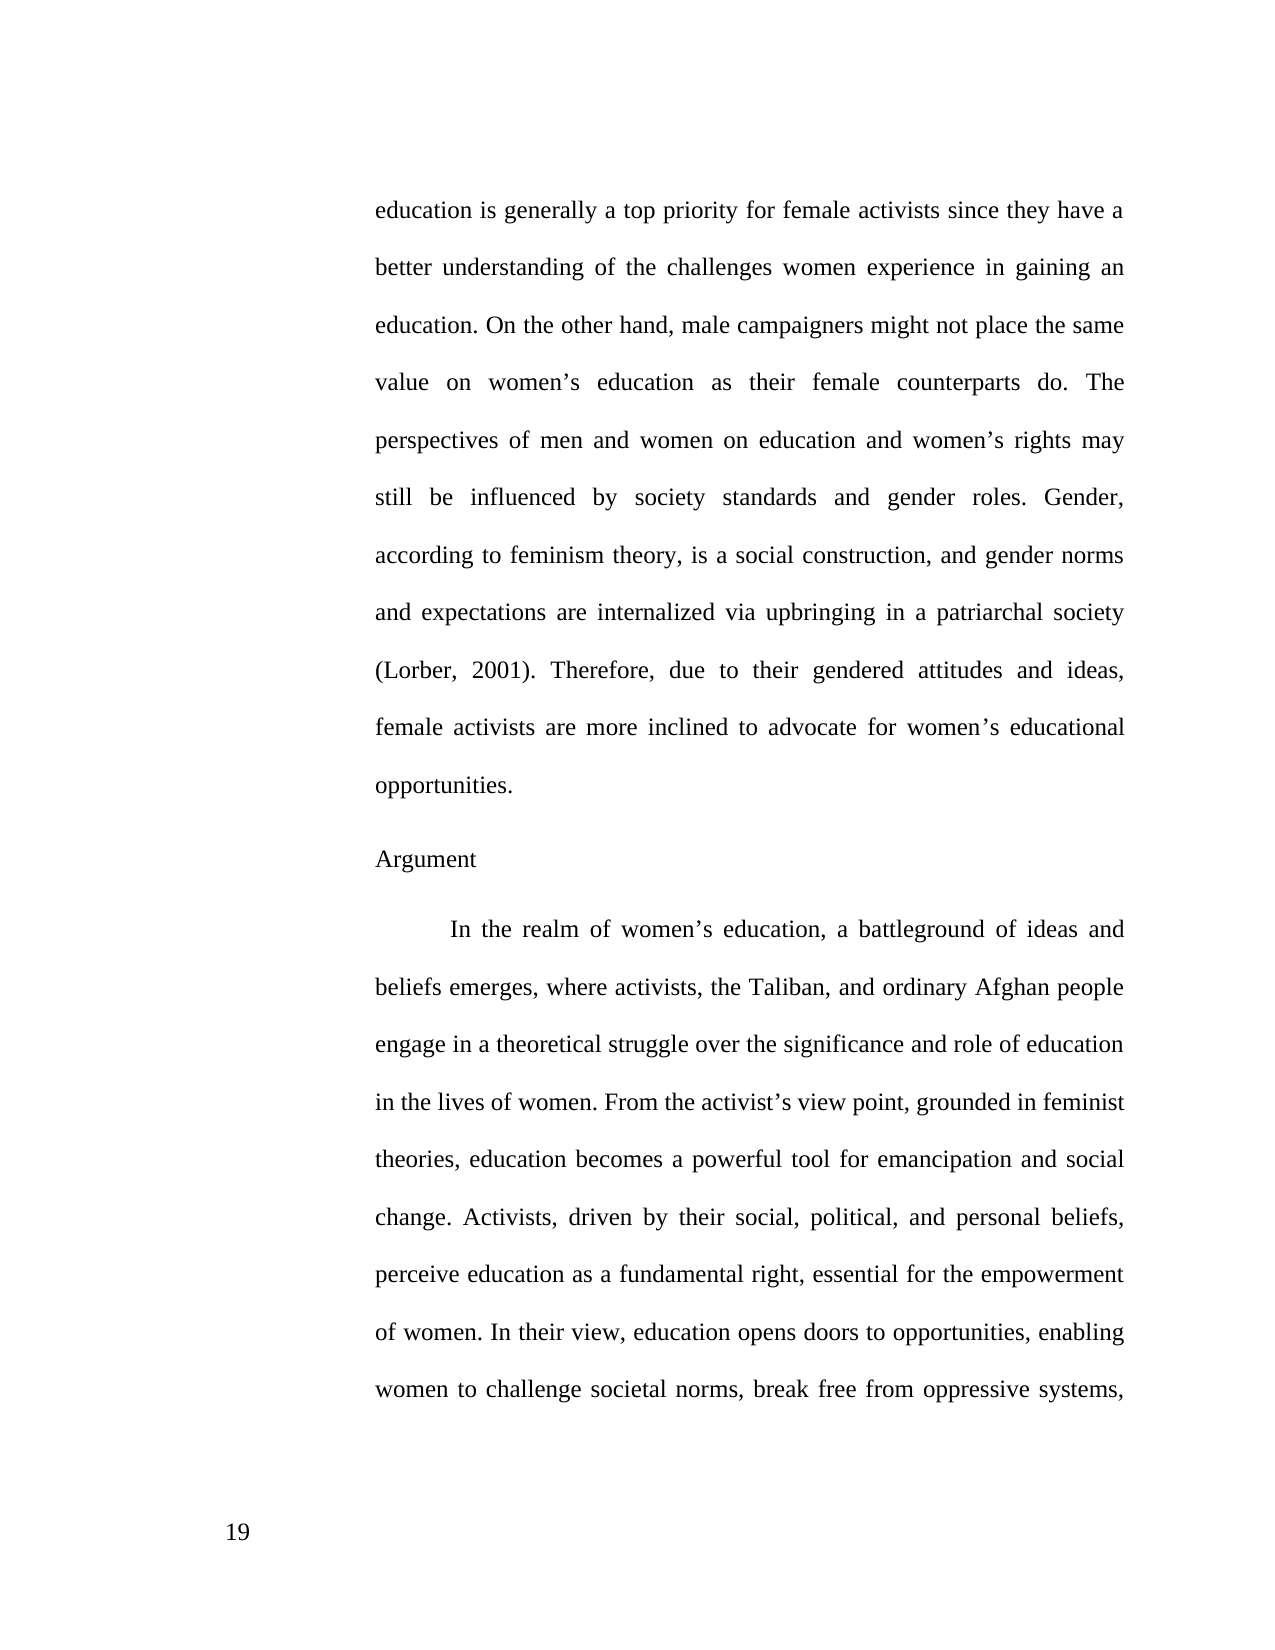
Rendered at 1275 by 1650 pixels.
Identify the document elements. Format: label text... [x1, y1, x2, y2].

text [375, 195, 1125, 799]
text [375, 914, 1125, 1403]
subtitle Argument [375, 844, 1125, 873]
